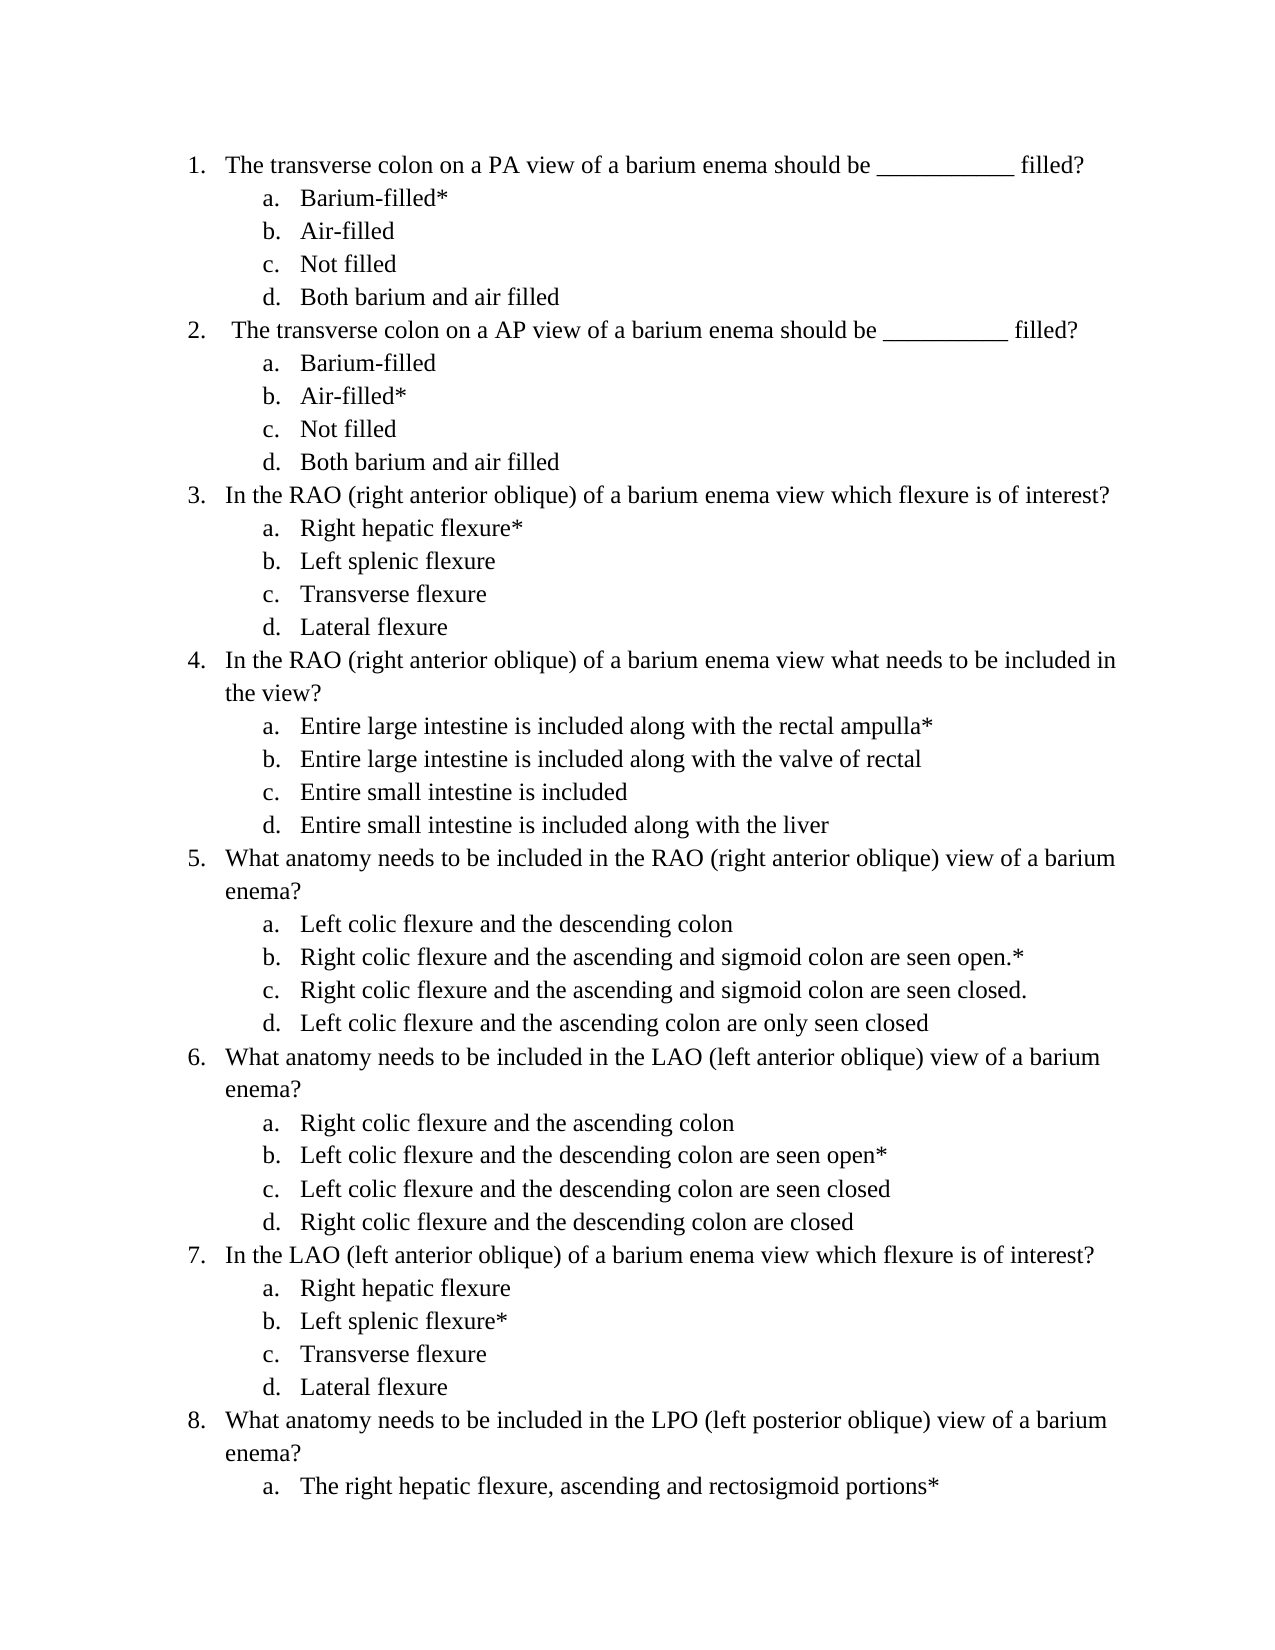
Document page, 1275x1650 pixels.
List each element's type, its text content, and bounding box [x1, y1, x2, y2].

list Right colic flexure and the ascending and sigmoid colon are seen closed. [262, 976, 1125, 1004]
list Left splenic flexure* [262, 1306, 1125, 1334]
list Both barium and air filled [262, 282, 1125, 311]
list Barium-filled [262, 348, 1125, 377]
list Entire small intestine is included along with the liver [262, 810, 1125, 839]
list Left colic flexure and the descending colon [262, 909, 1125, 938]
list Left colic flexure and the descending colon are seen closed [262, 1174, 1125, 1202]
list Left colic flexure and the ascending colon are only seen closed [262, 1008, 1125, 1037]
list Right hepatic flexure [262, 1273, 1125, 1301]
list In the LAO (left anterior oblique) of a barium enema view which flexure is of interest? [187, 1240, 1125, 1268]
list Right colic flexure and the ascending colon [262, 1108, 1125, 1136]
list What anatomy needs to be included in the LPO (left posterior oblique) view of a barium enema? [187, 1405, 1125, 1467]
list Air-filled* [262, 381, 1125, 410]
list Transverse flexure [262, 579, 1125, 608]
list In the RAO (right anterior oblique) of a barium enema view what needs to be included in the view? [187, 645, 1125, 707]
list Entire large intestine is included along with the valve of rectal [262, 744, 1125, 773]
list Entire small intestine is included [262, 777, 1125, 806]
list The right hepatic flexure, ascending and rectosigmoid portions* [262, 1471, 1125, 1499]
list Entire large intestine is included along with the rectal ampulla* [262, 711, 1125, 740]
list Right colic flexure and the descending colon are closed [262, 1207, 1125, 1235]
list Not filled [262, 249, 1125, 278]
list The transverse colon on a AP view of a barium enema should be __________ filled? [187, 315, 1125, 344]
list Transverse flexure [262, 1339, 1125, 1367]
list Right colic flexure and the ascending and sigmoid colon are seen open.* [262, 942, 1125, 971]
list In the RAO (right anterior oblique) of a barium enema view which flexure is of interest? [187, 480, 1125, 509]
list What anatomy needs to be included in the RAO (right anterior oblique) view of a barium enema? [187, 843, 1125, 905]
list Barium-filled* [262, 183, 1125, 212]
list Not filled [262, 414, 1125, 443]
list What anatomy needs to be included in the LAO (left anterior oblique) view of a barium enema? [187, 1042, 1125, 1103]
list Left splenic flexure [262, 546, 1125, 575]
list Right hepatic flexure* [262, 513, 1125, 542]
list Air-filled [262, 216, 1125, 245]
list Lateral flexure [262, 612, 1125, 641]
list Left colic flexure and the descending colon are seen open* [262, 1141, 1125, 1169]
list Lateral flexure [262, 1372, 1125, 1401]
list The transverse colon on a PA view of a barium enema should be ___________ filled? [187, 150, 1125, 179]
list Both barium and air filled [262, 447, 1125, 476]
